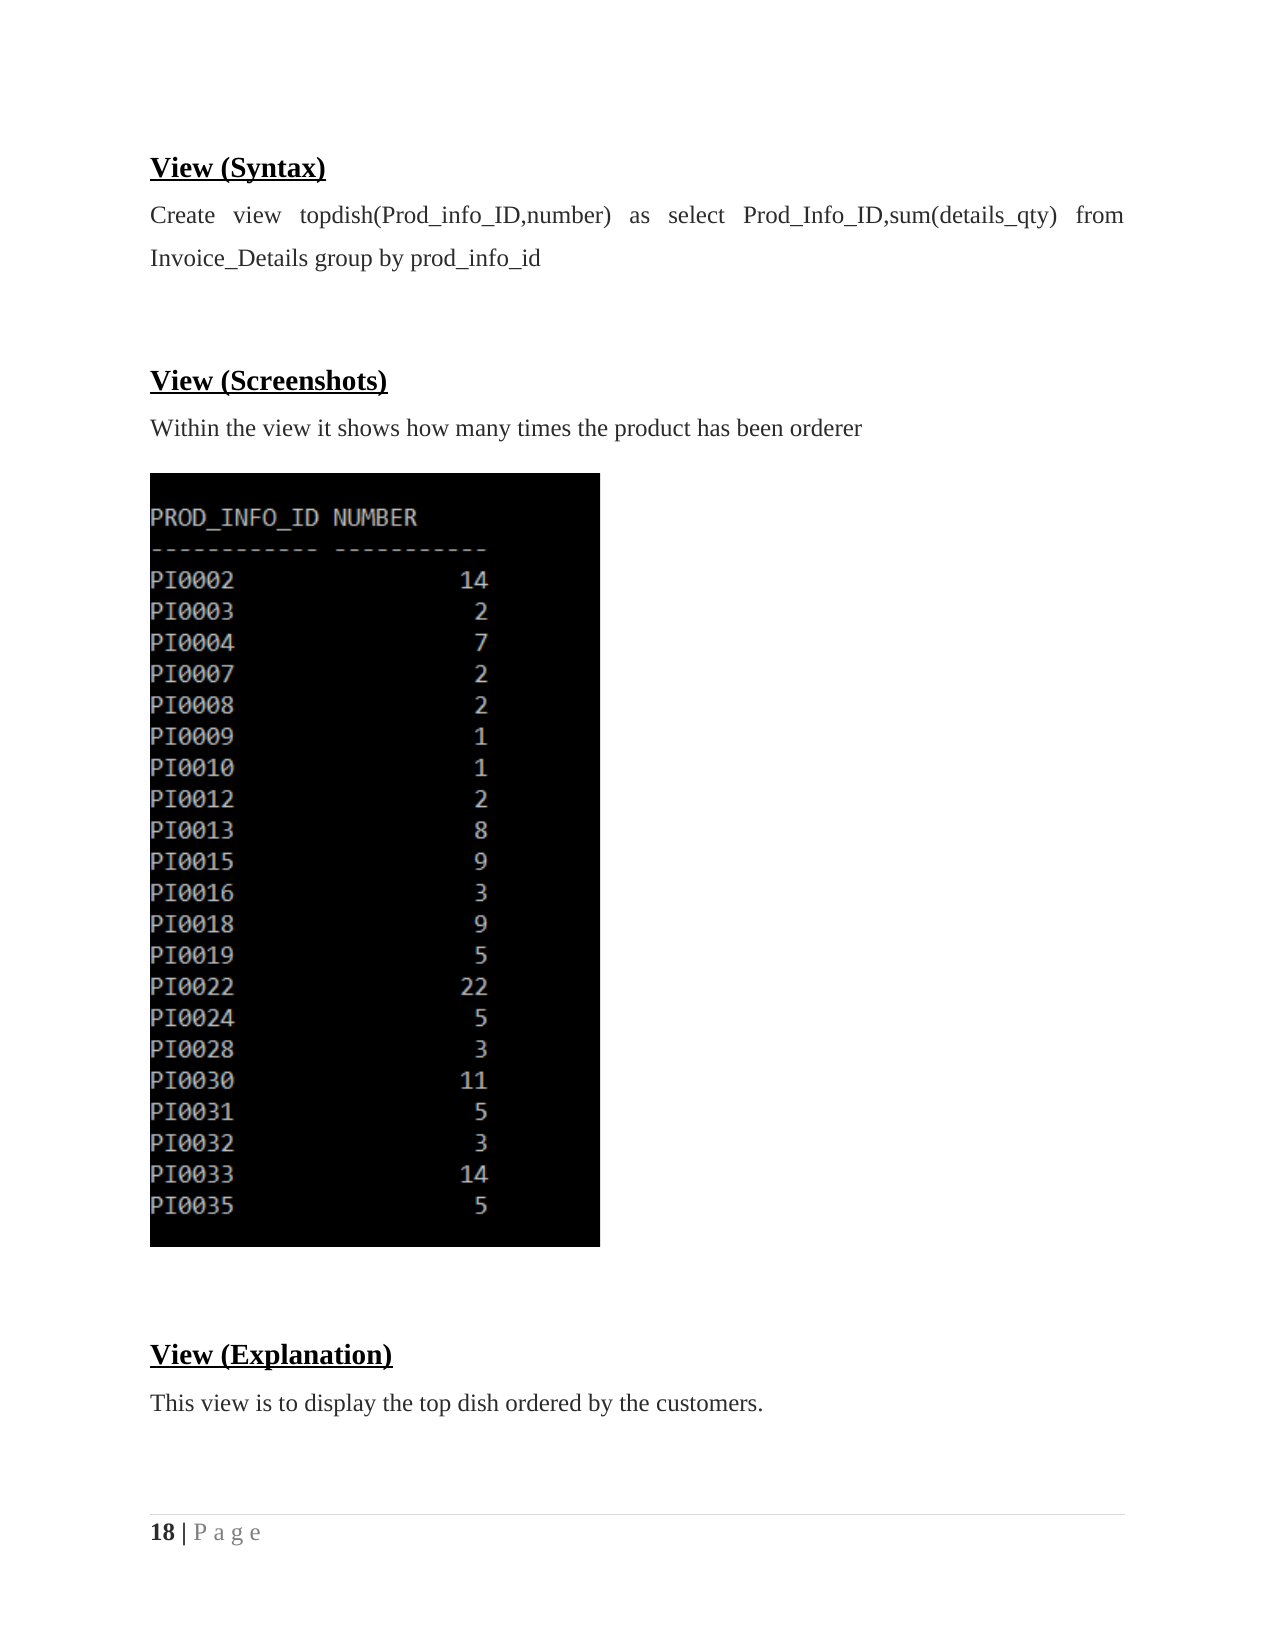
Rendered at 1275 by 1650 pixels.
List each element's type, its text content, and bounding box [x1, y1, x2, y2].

text Within the view it shows how many times the product has been orderer [150, 413, 1125, 442]
subtitle View (Screenshots) [150, 363, 1125, 397]
text Create view topdish(Prod_info_ID,number) as select Prod_Info_ID,sum(details_qty) from Invoice_Details group by prod_info_id [150, 200, 1125, 272]
subtitle View (Syntax) [150, 150, 1125, 183]
subtitle View (Explanation) [150, 1337, 1125, 1371]
text This view is to display the top dish ordered by the customers. [150, 1388, 1125, 1416]
picture [150, 473, 600, 1247]
